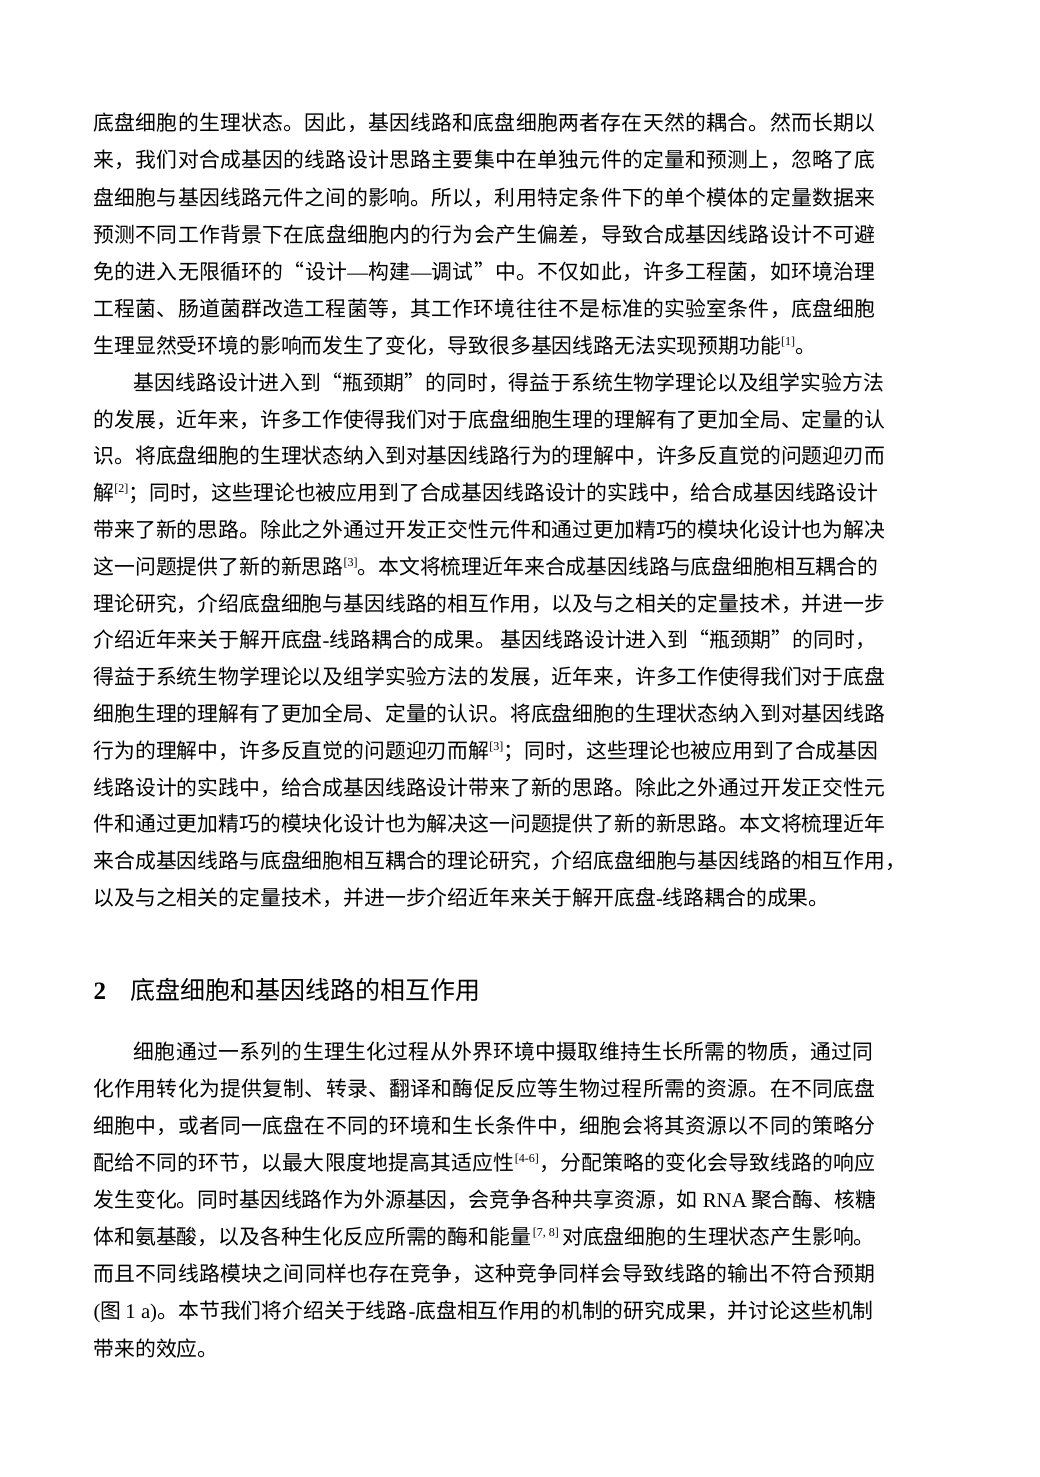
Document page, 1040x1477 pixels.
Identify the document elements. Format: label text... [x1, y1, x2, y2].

subtitle 底盘细胞和基因线路的相互作用 [93, 970, 889, 1007]
text 细胞通过一系列的生理生化过程从外界环境中摄取维持生长所需的物质，通过同化作用转化为提供复制、转录、翻译和酶促反应等生物过程所需的资源。在不同底盘细胞中，或者同一底盘在不同的环境和生长条件中，细胞会将其资源以不同的策略分配给不同的环节，以最大限度地提高其适应性[4-6]，分配策略的变化会导致线路的响应发生变化。同时基因线路作为外源基因，会竞争各种共享资源，如 RNA 聚合酶、核糖体和氨基酸，以及各种生化反应所需的酶和能量[7, 8] 对底盘细胞的生理状态产生影响。而且不同线路模块之间同样也存在竞争，这种竞争同样会导致线路的输出不符合预期 (图1 a)。本节我们将介绍关于线路-底盘相互作用的机制的研究成果，并讨论这些机制带来的效应。 [93, 1035, 876, 1362]
text 基因线路设计进入到“瓶颈期”的同时，得益于系统生物学理论以及组学实验方法的发展，近年来，许多工作使得我们对于底盘细胞生理的理解有了更加全局、定量的认识。将底盘细胞的生理状态纳入到对基因线路行为的理解中，许多反直觉的问题迎刃而解[2]；同时，这些理论也被应用到了合成基因线路设计的实践中，给合成基因线路设计带来了新的思路。除此之外通过开发正交性元件和通过更加精巧的模块化设计也为解决这一问题提供了新的新思路[3]。本文将梳理近年来合成基因线路与底盘细胞相互耦合的理论研究，介绍底盘细胞与基因线路的相互作用，以及与之相关的定量技术，并进一步介绍近年来关于解开底盘-线路耦合的成果。 基因线路设计进入到“瓶颈期”的同时，得益于系统生物学理论以及组学实验方法的发展，近年来，许多工作使得我们对于底盘细胞生理的理解有了更加全局、定量的认识。将底盘细胞的生理状态纳入到对基因线路行为的理解中，许多反直觉的问题迎刃而解[3]；同时，这些理论也被应用到了合成基因线路设计的实践中，给合成基因线路设计带来了新的思路。除此之外通过开发正交性元件和通过更加精巧的模块化设计也为解决这一问题提供了新的新思路。本文将梳理近年来合成基因线路与底盘细胞相互耦合的理论研究，介绍底盘细胞与基因线路的相互作用，以及与之相关的定量技术，并进一步介绍近年来关于解开底盘-线路耦合的成果。 [93, 366, 889, 911]
